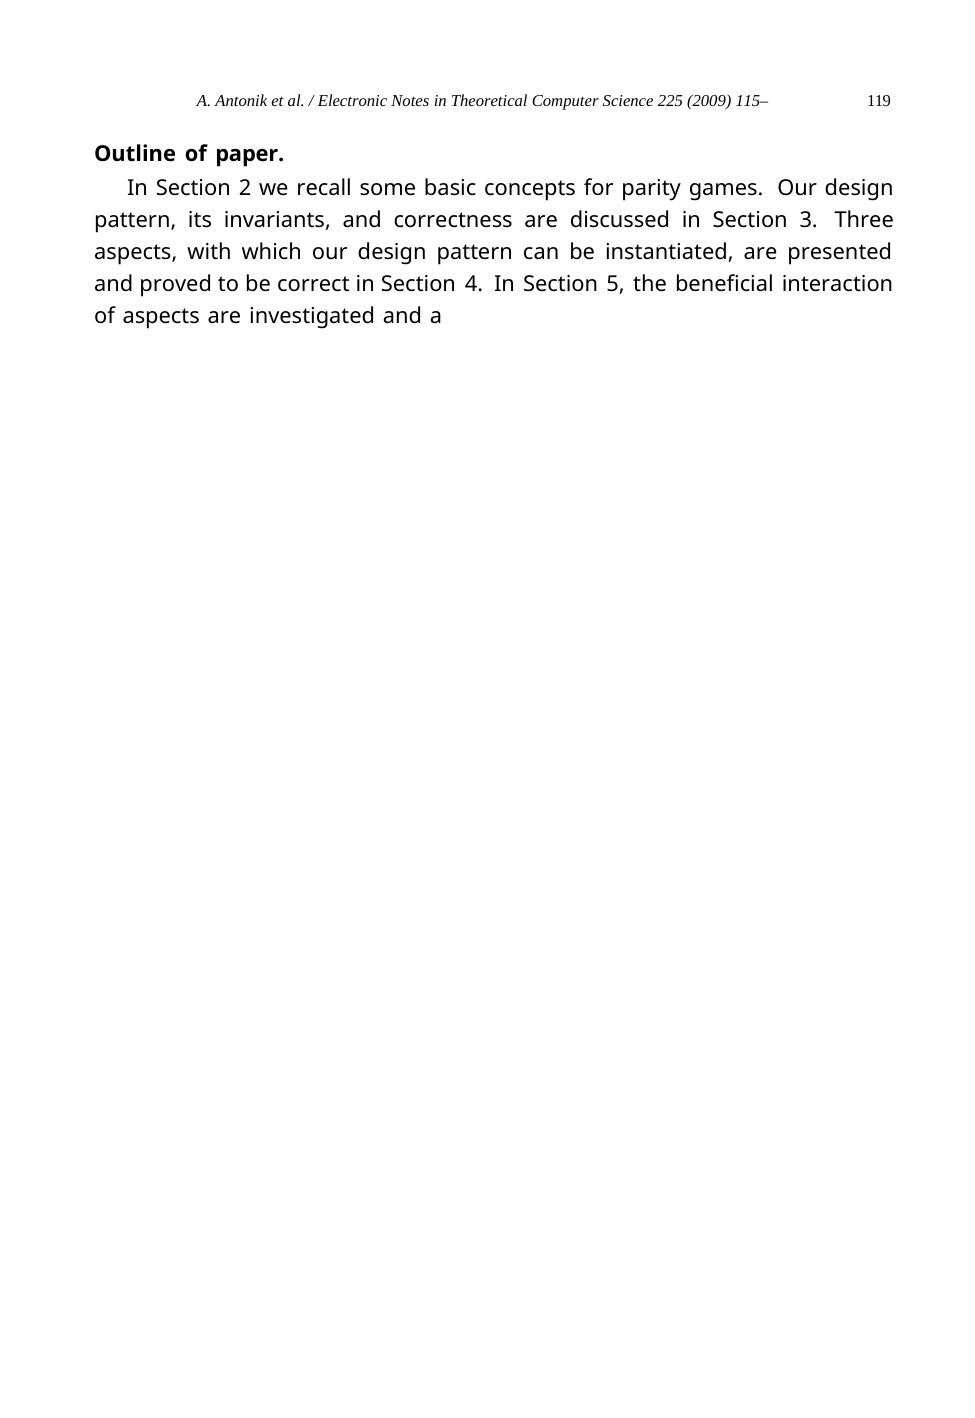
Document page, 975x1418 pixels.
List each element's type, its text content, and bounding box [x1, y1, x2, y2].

subtitle Outline of paper. [94, 138, 939, 168]
text In Section 2 we recall some basic concepts for parity games. Our design pattern, its invariants, and correctness are discussed in Section 3. Three aspects, with which our design pattern can be instantiated, are presented and proved to be correct in Section 4. In Section 5, the beneficial interaction of aspects are investigated and a [94, 172, 893, 330]
